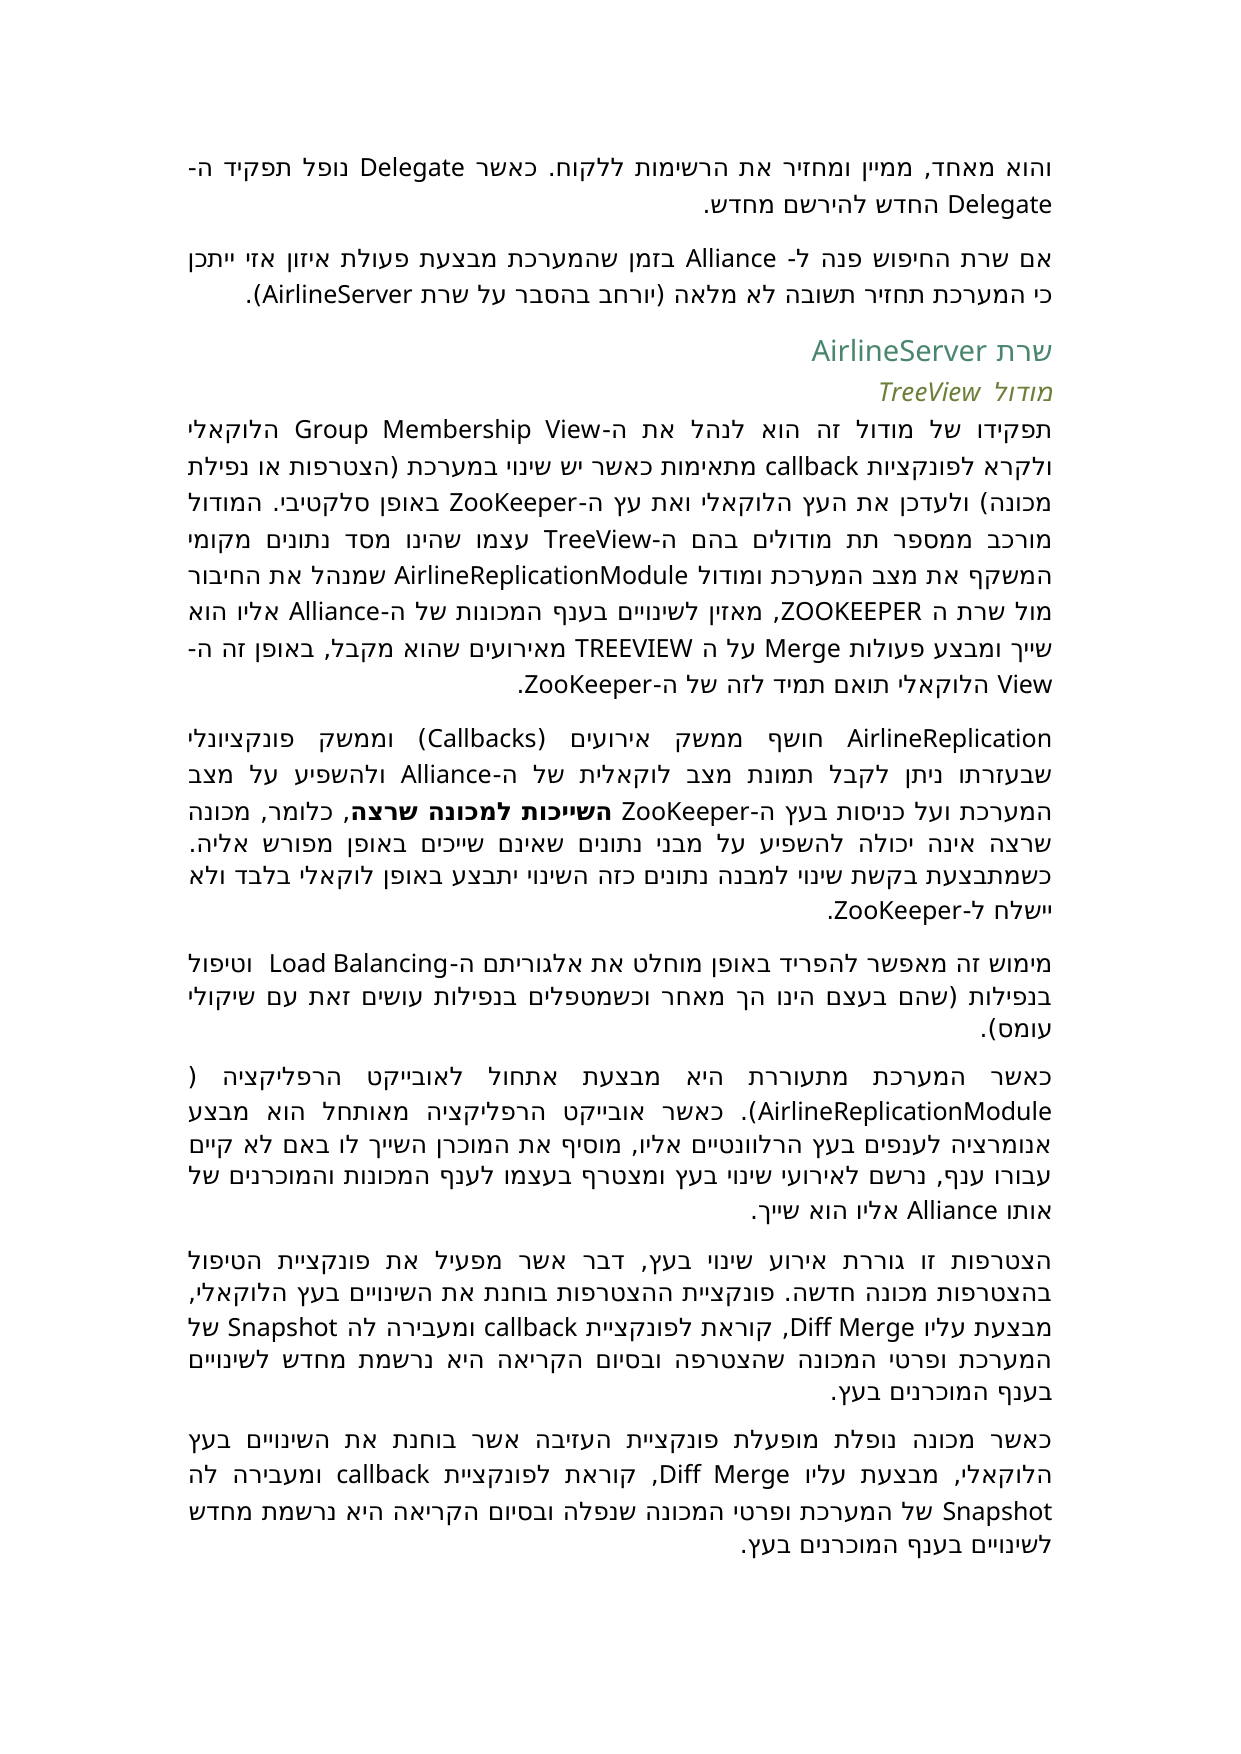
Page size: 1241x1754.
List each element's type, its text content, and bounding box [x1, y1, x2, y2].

subtitle מודול TreeView [187, 374, 1053, 409]
text תפקידו של מודול זה הוא לנהל את ה-Group Membership View הלוקאלי ולקרא לפונקציות callback מתאימות כאשר יש שינוי במערכת (הצטרפות או נפילת מכונה) ולעדכן את העץ הלוקאלי ואת עץ ה-ZooKeeper באופן סלקטיבי. המודול מורכב ממספר תת מודולים בהם ה-TreeView עצמו שהינו מסד נתונים מקומי המשקף את מצב המערכת ומודול AirlineReplicationModule שמנהל את החיבור מול שרת ה ZOOKEEPER, מאזין לשינויים בענף המכונות של ה-Alliance אליו הוא שייך ומבצע פעולות Merge על ה TREEVIEW מאירועים שהוא מקבל, באופן זה ה-View הלוקאלי תואם תמיד לזה של ה-ZooKeeper. [187, 412, 1053, 701]
text כאשר מכונה נופלת מופעלת פונקציית העזיבה אשר בוחנת את השינויים בעץ הלוקאלי, מבצעת עליו Diff Merge, קוראת לפונקציית callback ומעבירה לה Snapshot של המערכת ופרטי המכונה שנפלה ובסיום הקריאה היא נרשמת מחדש לשינויים בענף המוכרנים בעץ. [187, 1425, 1053, 1559]
text מימוש זה מאפשר להפריד באופן מוחלט את אלגוריתם ה-Load Balancing וטיפול בנפילות (שהם בעצם הינו הך מאחר וכשמטפלים בנפילות עושים זאת עם שיקולי עומס). [187, 946, 1053, 1043]
text כאשר המערכת מתעוררת היא מבצעת אתחול לאובייקט הרפליקציה (AirlineReplicationModule). כאשר אובייקט הרפליקציה מאותחל הוא מבצע אנומרציה לענפים בעץ הרלוונטיים אליו, מוסיף את המוכרן השייך לו באם לא קיים עבורו ענף, נרשם לאירועי שינוי בעץ ומצטרף בעצמו לענף המכונות והמוכרנים של אותו Alliance אליו הוא שייך. [187, 1062, 1053, 1227]
text הצטרפות זו גוררת אירוע שינוי בעץ, דבר אשר מפעיל את פונקציית הטיפול בהצטרפות מכונה חדשה. פונקציית ההצטרפות בוחנת את השינויים בעץ הלוקאלי, מבצעת עליו Diff Merge, קוראת לפונקציית callback ומעבירה לה Snapshot של המערכת ופרטי המכונה שהצטרפה ובסיום הקריאה היא נרשמת מחדש לשינויים בענף המוכרנים בעץ. [187, 1246, 1053, 1406]
text AirlineReplication חושף ממשק אירועים (Callbacks) וממשק פונקציונלי שבעזרתו ניתן לקבל תמונת מצב לוקאלית של ה-Alliance ולהשפיע על מצב המערכת ועל כניסות בעץ ה-ZooKeeper השייכות למכונה שרצה, כלומר, מכונה שרצה אינה יכולה להשפיע על מבני נתונים שאינם שייכים באופן מפורש אליה. כשמתבצעת בקשת שינוי למבנה נתונים כזה השינוי יתבצע באופן לוקאלי בלבד ולא יישלח ל-ZooKeeper. [187, 721, 1053, 927]
text אם שרת החיפוש פנה ל- Alliance בזמן שהמערכת מבצעת פעולת איזון אזי ייתכן כי המערכת תחזיר תשובה לא מלאה (יורחב בהסבר על שרת AirlineServer). [187, 240, 1053, 311]
subtitle שרת AirlineServer [187, 330, 1053, 370]
